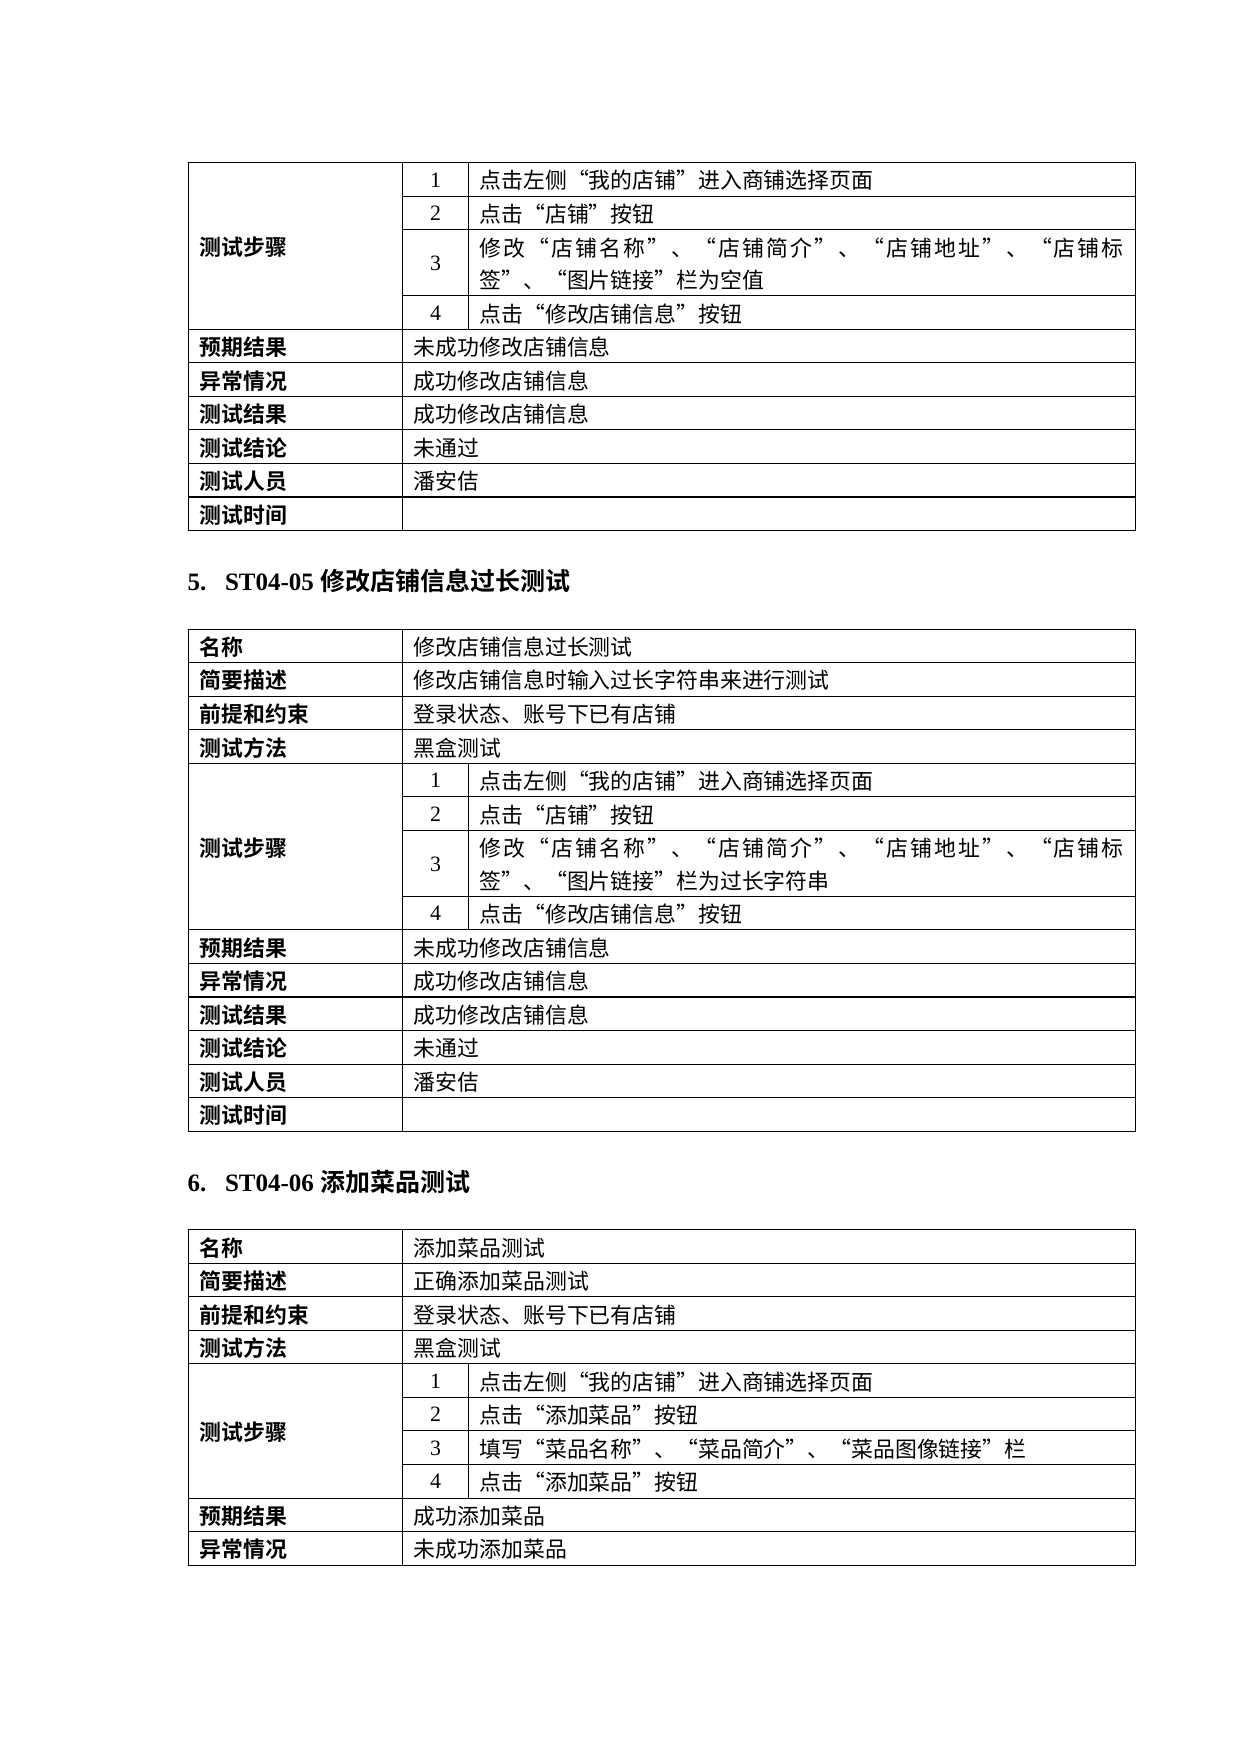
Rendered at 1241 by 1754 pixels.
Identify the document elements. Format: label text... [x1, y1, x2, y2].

table_cell 异常情况 [189, 363, 402, 396]
table_cell 测试人员 [189, 1065, 402, 1097]
table_cell 未成功添加菜品 [403, 1532, 1135, 1564]
table_cell 登录状态、账号下已有店铺 [403, 697, 1135, 729]
table_cell 点击“修改店铺信息”按钮 [469, 897, 1135, 929]
table_cell 4 [403, 296, 468, 329]
table_cell 1 [403, 163, 468, 196]
table_cell 修改“店铺名称”、“店铺简介”、“店铺地址”、“店铺标签”、“图片链接”栏为过长字符串 [469, 831, 1135, 896]
table_cell 未成功修改店铺信息 [403, 930, 1135, 963]
table_cell 测试人员 [189, 464, 402, 496]
table_cell 测试时间 [189, 1098, 402, 1131]
table_cell 登录状态、账号下已有店铺 [403, 1297, 1135, 1330]
table_cell 前提和约束 [189, 697, 402, 729]
list ST04-05 修改店铺信息过长测试 [187, 547, 1053, 612]
table_cell 4 [403, 1465, 468, 1497]
table_cell 黑盒测试 [403, 730, 1135, 763]
table_cell 成功修改店铺信息 [403, 964, 1135, 996]
table_cell 点击“添加菜品”按钮 [469, 1465, 1135, 1497]
table_cell 点击“店铺”按钮 [469, 197, 1135, 229]
table_cell 前提和约束 [189, 1297, 402, 1330]
table_cell 1 [403, 1364, 468, 1397]
table_cell 成功修改店铺信息 [403, 998, 1135, 1030]
table_cell 未通过 [403, 1031, 1135, 1063]
table_cell 3 [403, 1431, 468, 1464]
table_cell 4 [403, 897, 468, 929]
table_cell 测试结论 [189, 1031, 402, 1063]
table_cell 3 [403, 831, 468, 896]
table_cell 3 [403, 230, 468, 295]
table_cell 异常情况 [189, 964, 402, 996]
table_cell 修改“店铺名称”、“店铺简介”、“店铺地址”、“店铺标签”、“图片链接”栏为空值 [469, 230, 1135, 295]
table_cell 测试方法 [189, 730, 402, 763]
table_header 修改店铺信息过长测试 [403, 630, 1135, 662]
table_cell 点击“添加菜品”按钮 [469, 1398, 1135, 1430]
table_cell 测试结果 [189, 397, 402, 429]
table_cell 测试步骤 [189, 1364, 402, 1497]
table_cell [403, 1098, 1135, 1131]
table_cell 修改店铺信息时输入过长字符串来进行测试 [403, 663, 1135, 696]
table_cell 测试结果 [189, 998, 402, 1030]
table_cell 测试时间 [189, 498, 402, 530]
table_cell 测试步骤 [189, 764, 402, 929]
table_cell 点击左侧“我的店铺”进入商铺选择页面 [469, 1364, 1135, 1397]
table_cell 测试结论 [189, 430, 402, 463]
table_cell 潘安佶 [403, 464, 1135, 496]
table_cell 预期结果 [189, 930, 402, 963]
table_cell [403, 498, 1135, 530]
table_cell 点击左侧“我的店铺”进入商铺选择页面 [469, 163, 1135, 196]
table_cell 测试步骤 [189, 163, 402, 329]
table_cell 2 [403, 197, 468, 229]
table_cell 成功修改店铺信息 [403, 363, 1135, 396]
table_cell 未成功修改店铺信息 [403, 330, 1135, 362]
table_header 添加菜品测试 [403, 1230, 1135, 1263]
table_cell 预期结果 [189, 330, 402, 362]
table_cell 点击“店铺”按钮 [469, 797, 1135, 830]
table_cell 未通过 [403, 430, 1135, 463]
table_cell 简要描述 [189, 1264, 402, 1296]
table_cell 点击“修改店铺信息”按钮 [469, 296, 1135, 329]
table_cell 预期结果 [189, 1499, 402, 1531]
table_cell 成功修改店铺信息 [403, 397, 1135, 429]
table_cell 2 [403, 797, 468, 830]
table_cell 2 [403, 1398, 468, 1430]
table_cell 正确添加菜品测试 [403, 1264, 1135, 1296]
table_header 名称 [189, 630, 402, 662]
table_cell 黑盒测试 [403, 1331, 1135, 1363]
table_cell 潘安佶 [403, 1065, 1135, 1097]
table_cell 异常情况 [189, 1532, 402, 1564]
table_header 名称 [189, 1230, 402, 1263]
table_cell 简要描述 [189, 663, 402, 696]
list ST04-06 添加菜品测试 [187, 1148, 1053, 1213]
table_cell 1 [403, 764, 468, 796]
table_cell 成功添加菜品 [403, 1499, 1135, 1531]
table_cell 填写“菜品名称”、“菜品简介”、“菜品图像链接”栏 [469, 1431, 1135, 1464]
table_cell 点击左侧“我的店铺”进入商铺选择页面 [469, 764, 1135, 796]
table_cell 测试方法 [189, 1331, 402, 1363]
